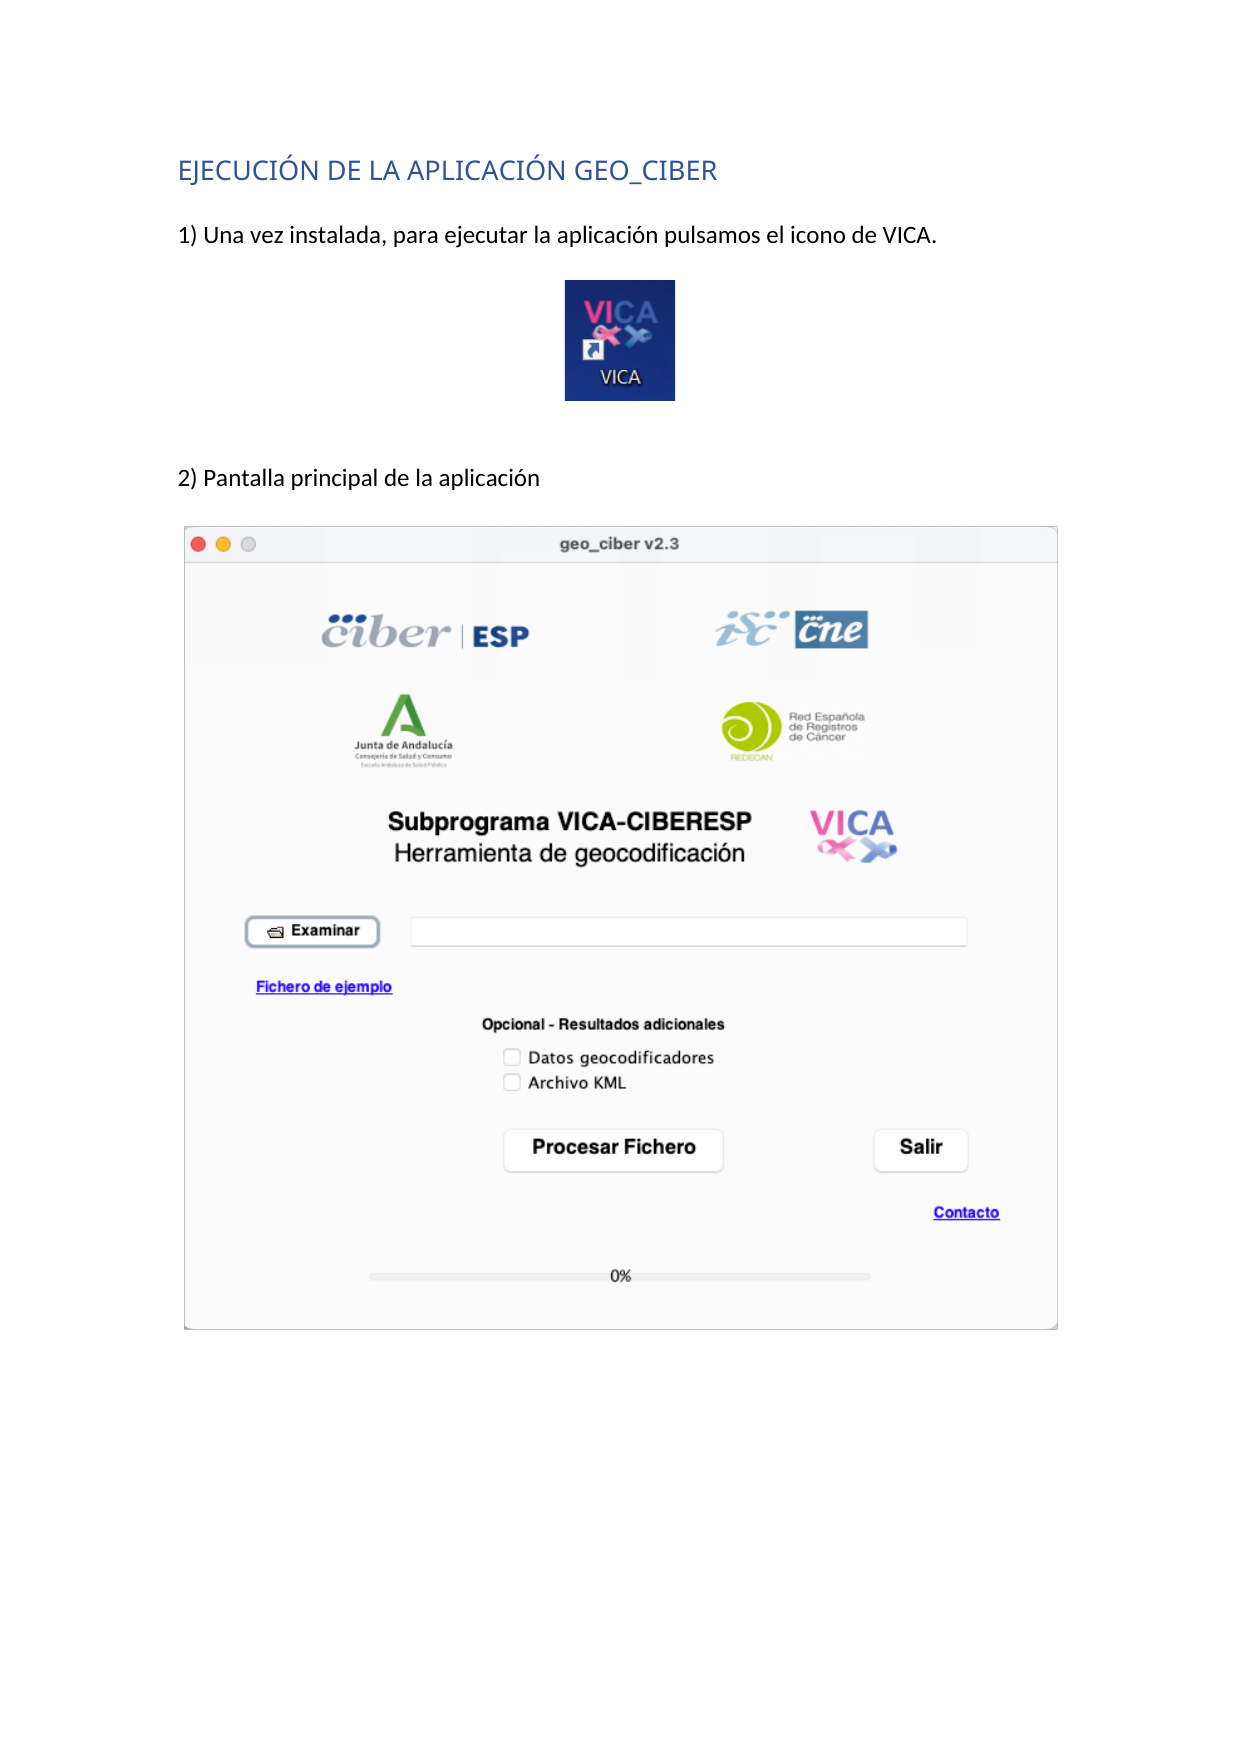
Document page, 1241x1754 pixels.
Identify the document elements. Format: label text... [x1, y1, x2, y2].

text 2) Pantalla principal de la aplicación [177, 462, 1063, 493]
picture [177, 523, 1063, 1332]
subtitle EJECUCIÓN DE LA APLICACIÓN GEO_CIBER [177, 152, 1063, 189]
text 1) Una vez instalada, para ejecutar la aplicación pulsamos el icono de VICA. [177, 219, 1063, 250]
picture [564, 280, 676, 401]
